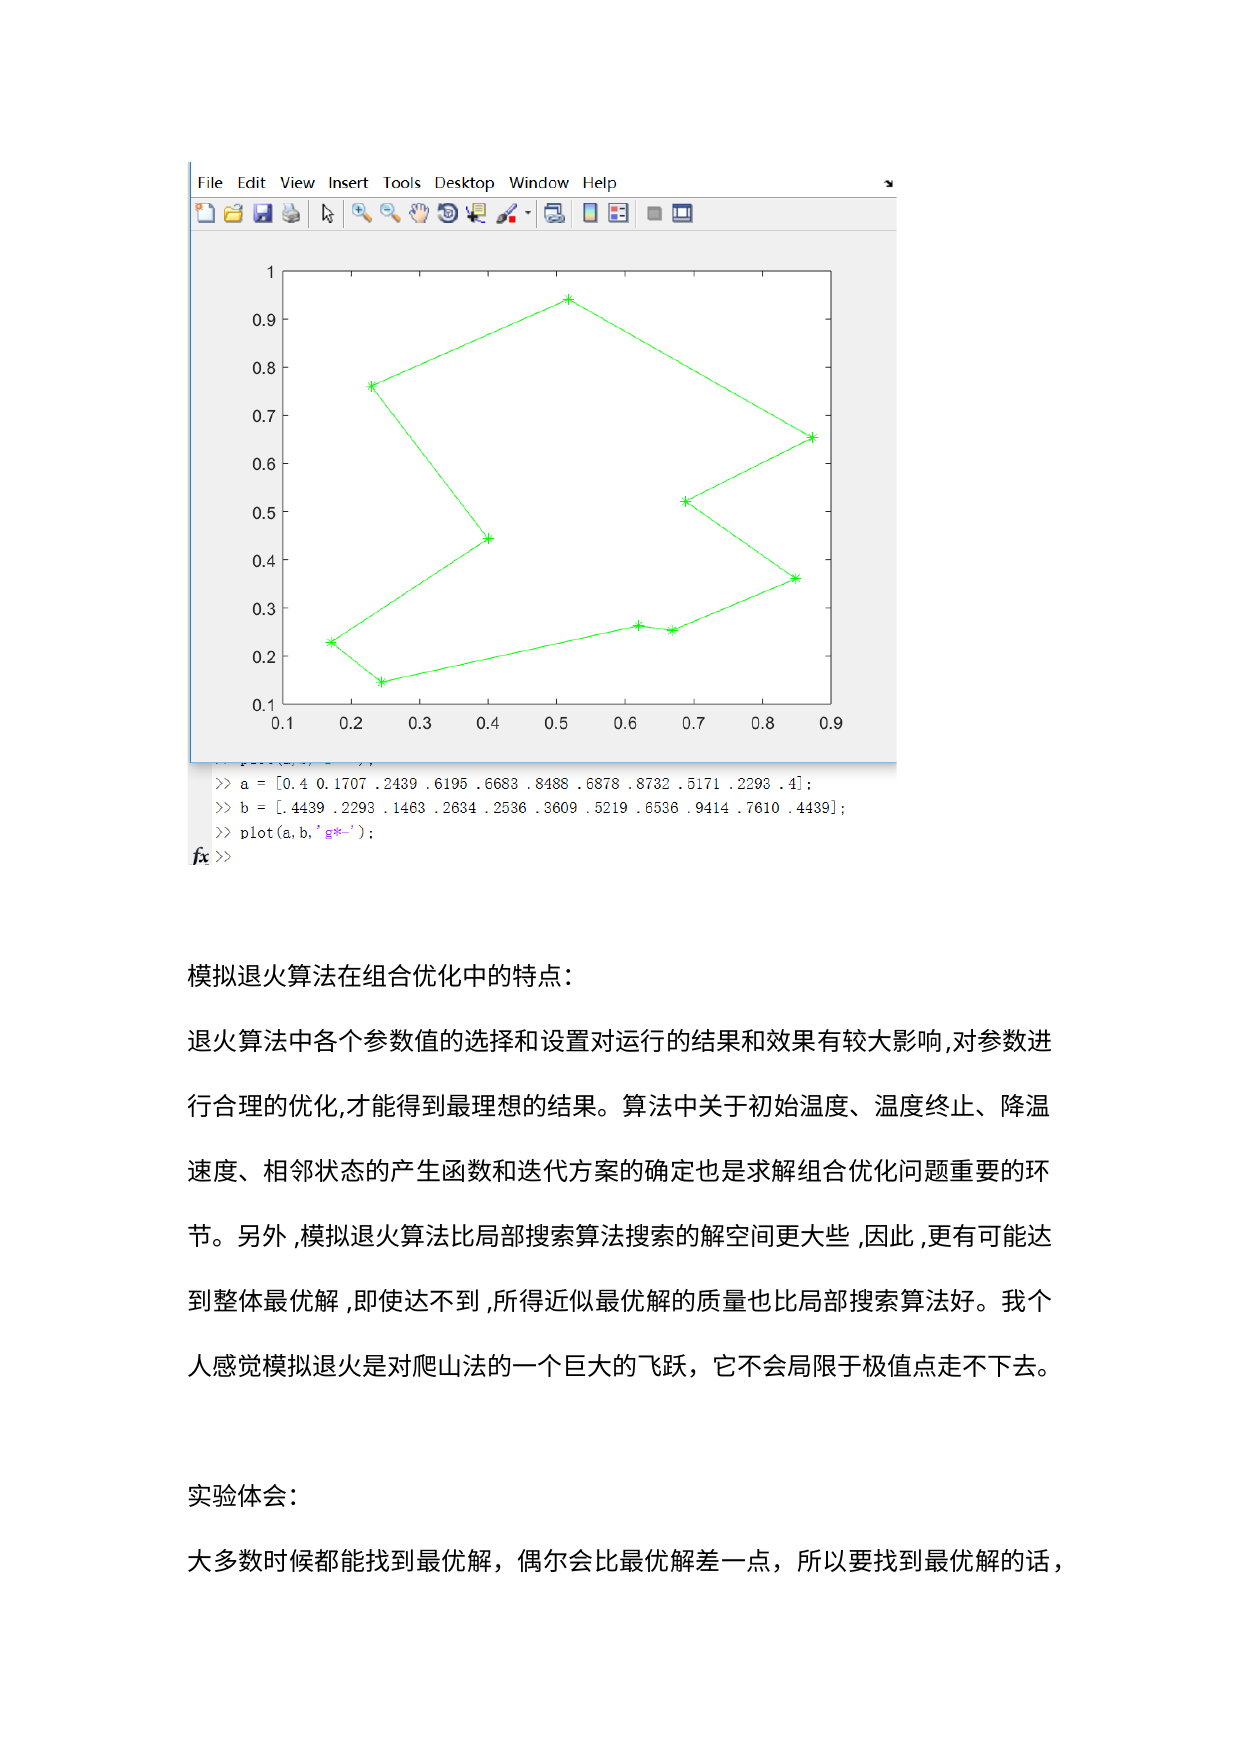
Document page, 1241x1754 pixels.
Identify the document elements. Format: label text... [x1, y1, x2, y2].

text 实验体会： [187, 1462, 1053, 1527]
picture [187, 162, 897, 865]
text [187, 1527, 1053, 1592]
text 退火算法中各个参数值的选择和设置对运行的结果和效果有较大影响,对参数进行合理的优化,才能得到最理想的结果。算法中关于初始温度、温度终止、降温速度、相邻状态的产生函数和迭代方案的确定也是求解组合优化问题重要的环节。另外 ,模拟退火算法比局部搜索算法搜索的解空间更大些 ,因此 ,更有可能达到整体最优解 ,即使达不到 ,所得近似最优解的质量也比局部搜索算法好。我个人感觉模拟退火是对爬山法的一个巨大的飞跃，它不会局限于极值点走不下去。 [187, 1007, 1053, 1397]
text 模拟退火算法在组合优化中的特点： [187, 942, 1053, 1007]
